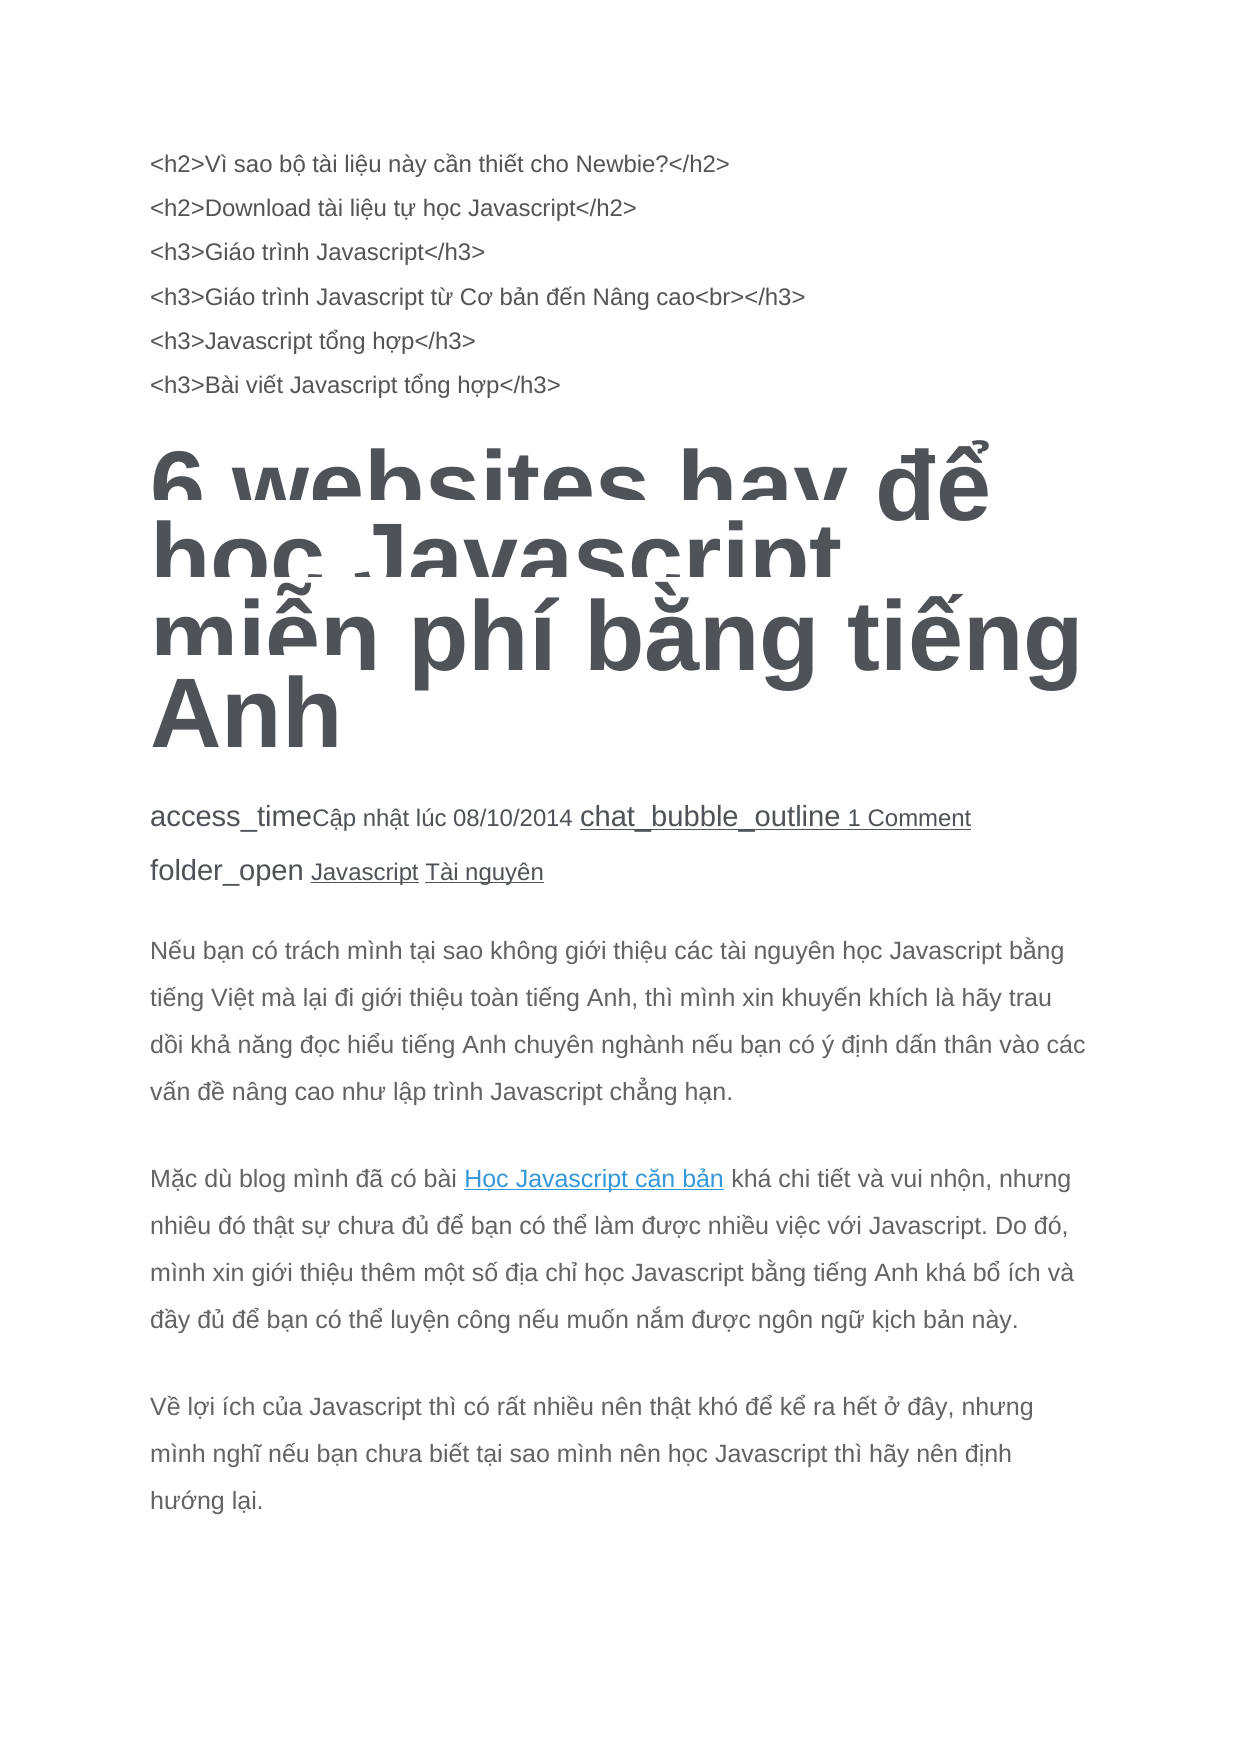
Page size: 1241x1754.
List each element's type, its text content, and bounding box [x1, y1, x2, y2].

text access_timeCập nhật lúc 08/10/2014 chat_bubble_outline 1 Comment folder_open Javascript Tài nguyên [150, 799, 1061, 887]
subtitle 6 websites hay để học Javascript miễn phí bằng tiếng Anh [342, 459, 1090, 768]
text <h2>Vì sao bộ tài liệu này cần thiết cho Newbie?</h2> <h2>Download tài liệu tự học Javascript</h2> <h3>Giáo trình Javascript</h3> <h3>Giáo trình Javascript từ Cơ bản đến Nâng cao<br></h3> <h3>Javascript tổng hợp</h3> <h3>Bài viết Javascript tổng hợp</h3> [150, 150, 1090, 398]
text Mặc dù blog mình đã có bài Học Javascript căn bản khá chi tiết và vui nhộn, nhưng nhiêu đó thật sự chưa đủ để bạn có thể làm được nhiều việc với Javascript. Do đó, mình xin giới thiệu thêm một số địa chỉ học Javascript bằng tiếng Anh khá bổ ích và đầy đủ để bạn có thể luyện công nếu muốn nắm được ngôn ngữ kịch bản này. [150, 1164, 1090, 1334]
text Về lợi ích của Javascript thì có rất nhiều nên thật khó để kể ra hết ở đây, nhưng mình nghĩ nếu bạn chưa biết tại sao mình nên học Javascript thì hãy nên định hướng lại. [150, 1392, 1090, 1515]
text Nếu bạn có trách mình tại sao không giới thiệu các tài nguyên học Javascript bằng tiếng Việt mà lại đi giới thiệu toàn tiếng Anh, thì mình xin khuyến khích là hãy trau dồi khả năng đọc hiểu tiếng Anh chuyên nghành nếu bạn có ý định dấn thân vào các vấn đề nâng cao như lập trình Javascript chẳng hạn. [150, 936, 1090, 1106]
